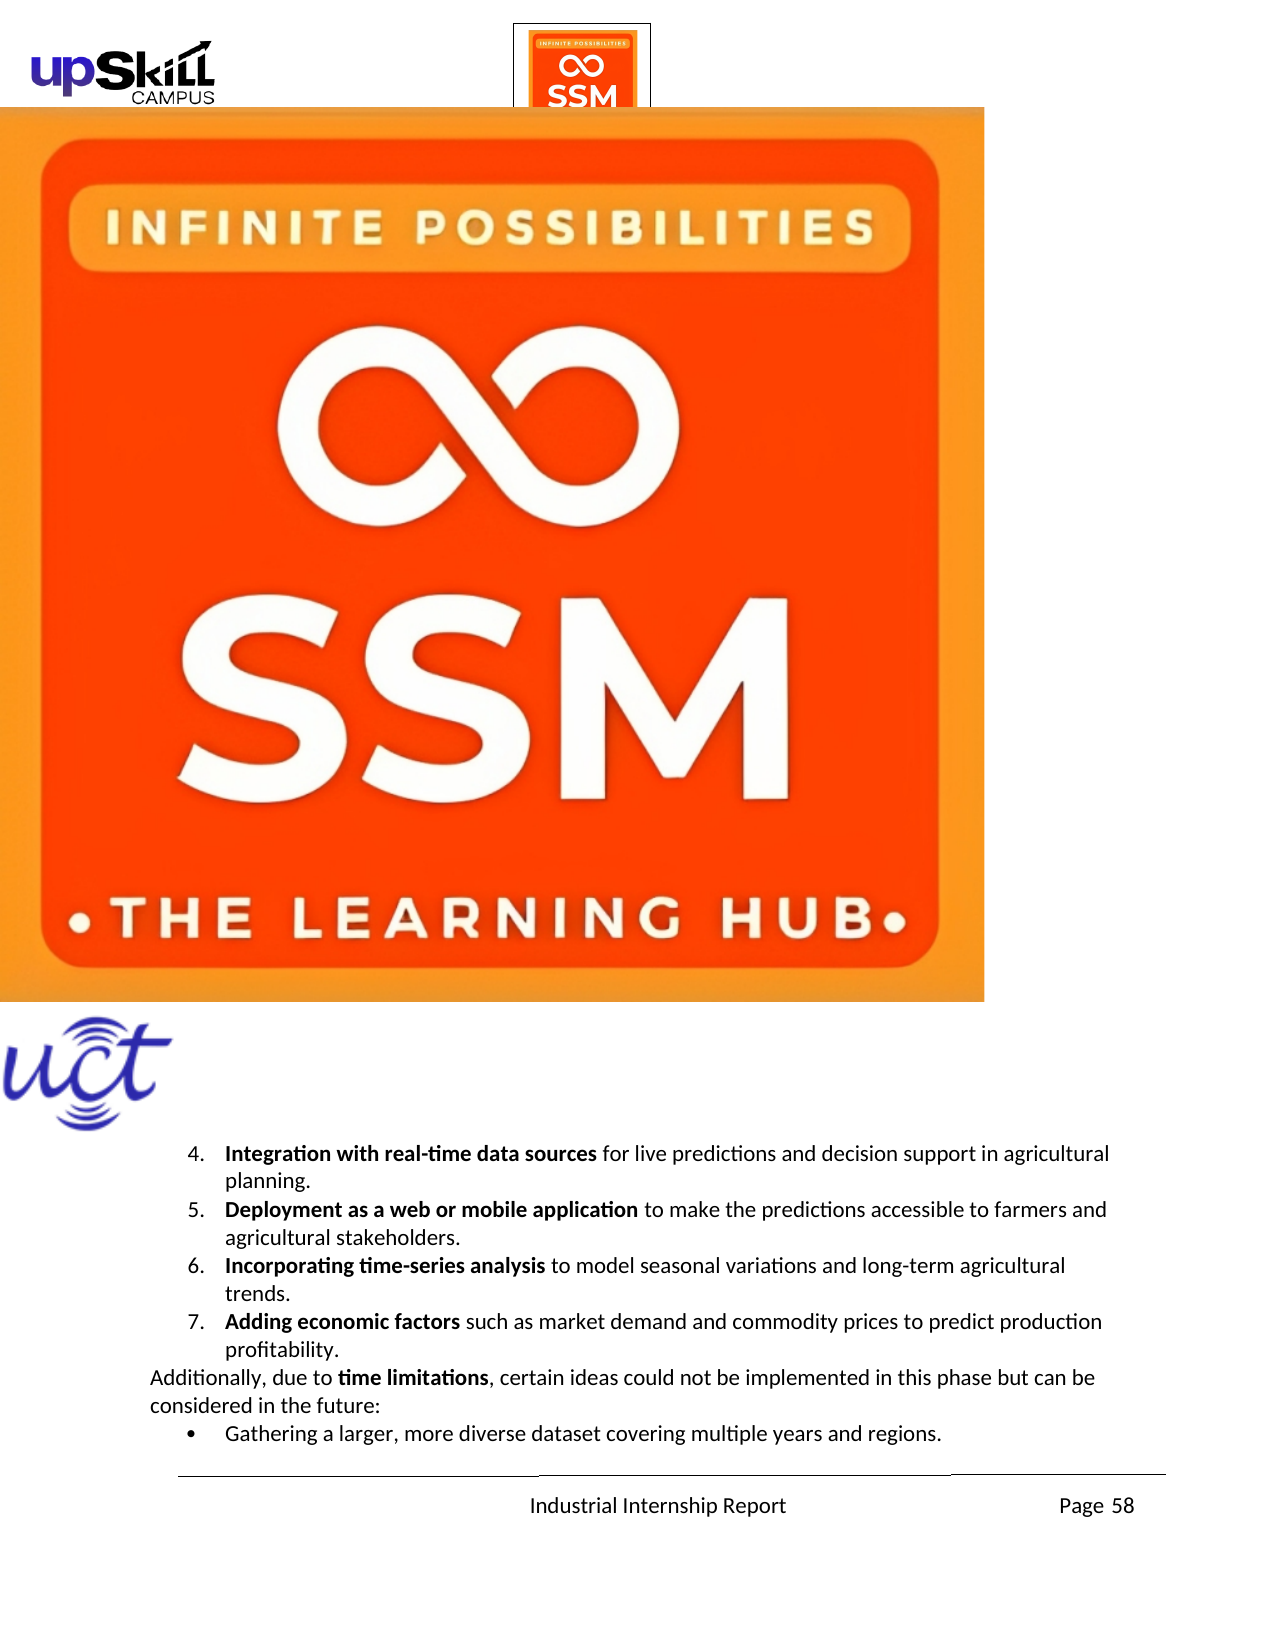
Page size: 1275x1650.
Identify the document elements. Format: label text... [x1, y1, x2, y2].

list Deployment as a web or mobile application to make the predictions accessible to farmers and agricultural stakeholders. [187, 1195, 1134, 1251]
picture [0, 1007, 179, 1133]
list Gathering a larger, more diverse dataset covering multiple years and regions. [187, 1419, 1134, 1447]
picture [0, 28, 985, 1002]
list Integration with real-time data sources for live predictions and decision support in agricultural planning. [187, 1139, 1134, 1195]
list Adding economic factors such as market demand and commodity prices to predict production profitability. [187, 1307, 1134, 1363]
text Additionally, due to time limitations, certain ideas could not be implemented in this phase but can be considered in the future: [150, 1363, 1134, 1419]
list Incorporating time-series analysis to model seasonal variations and long-term agricultural trends. [187, 1251, 1134, 1307]
